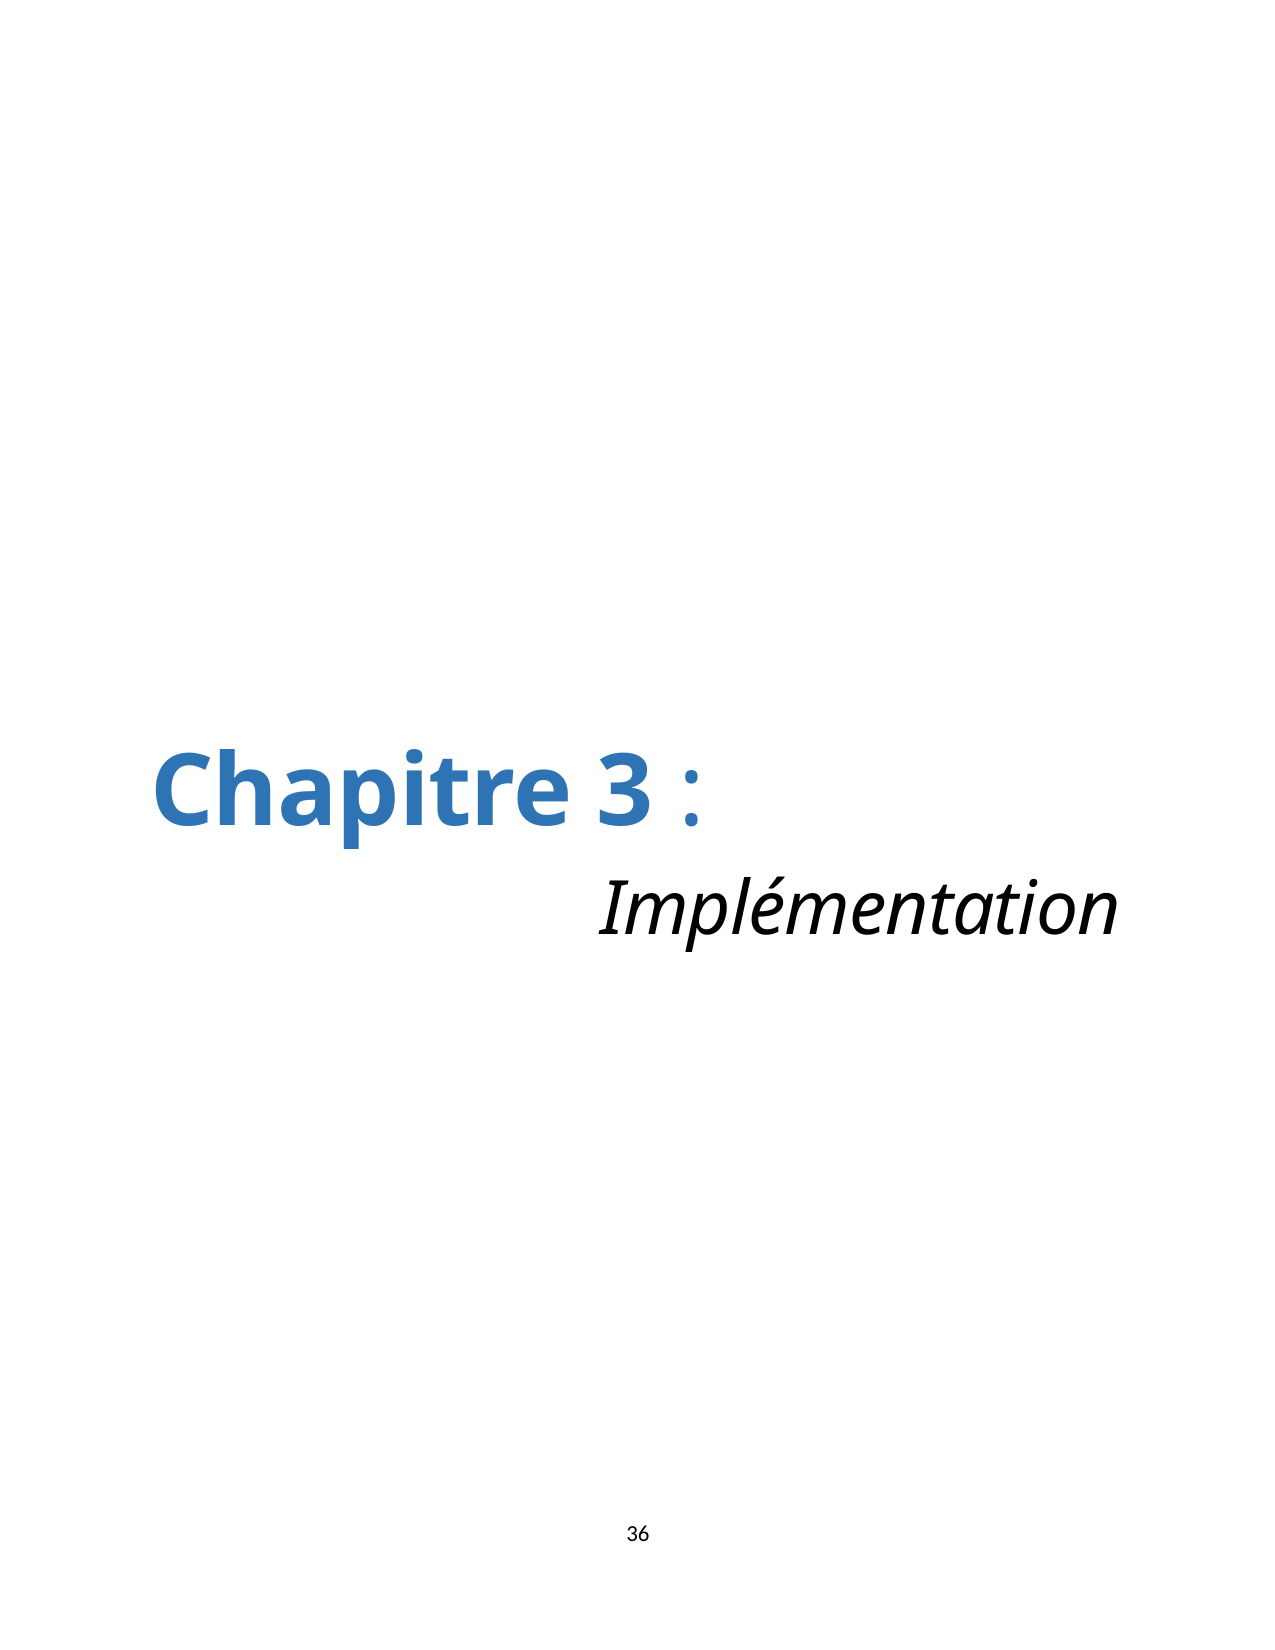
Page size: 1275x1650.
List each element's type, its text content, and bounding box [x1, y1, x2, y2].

title Implémentation [525, 854, 1200, 957]
title Chapitre 3 : [75, 718, 1200, 854]
